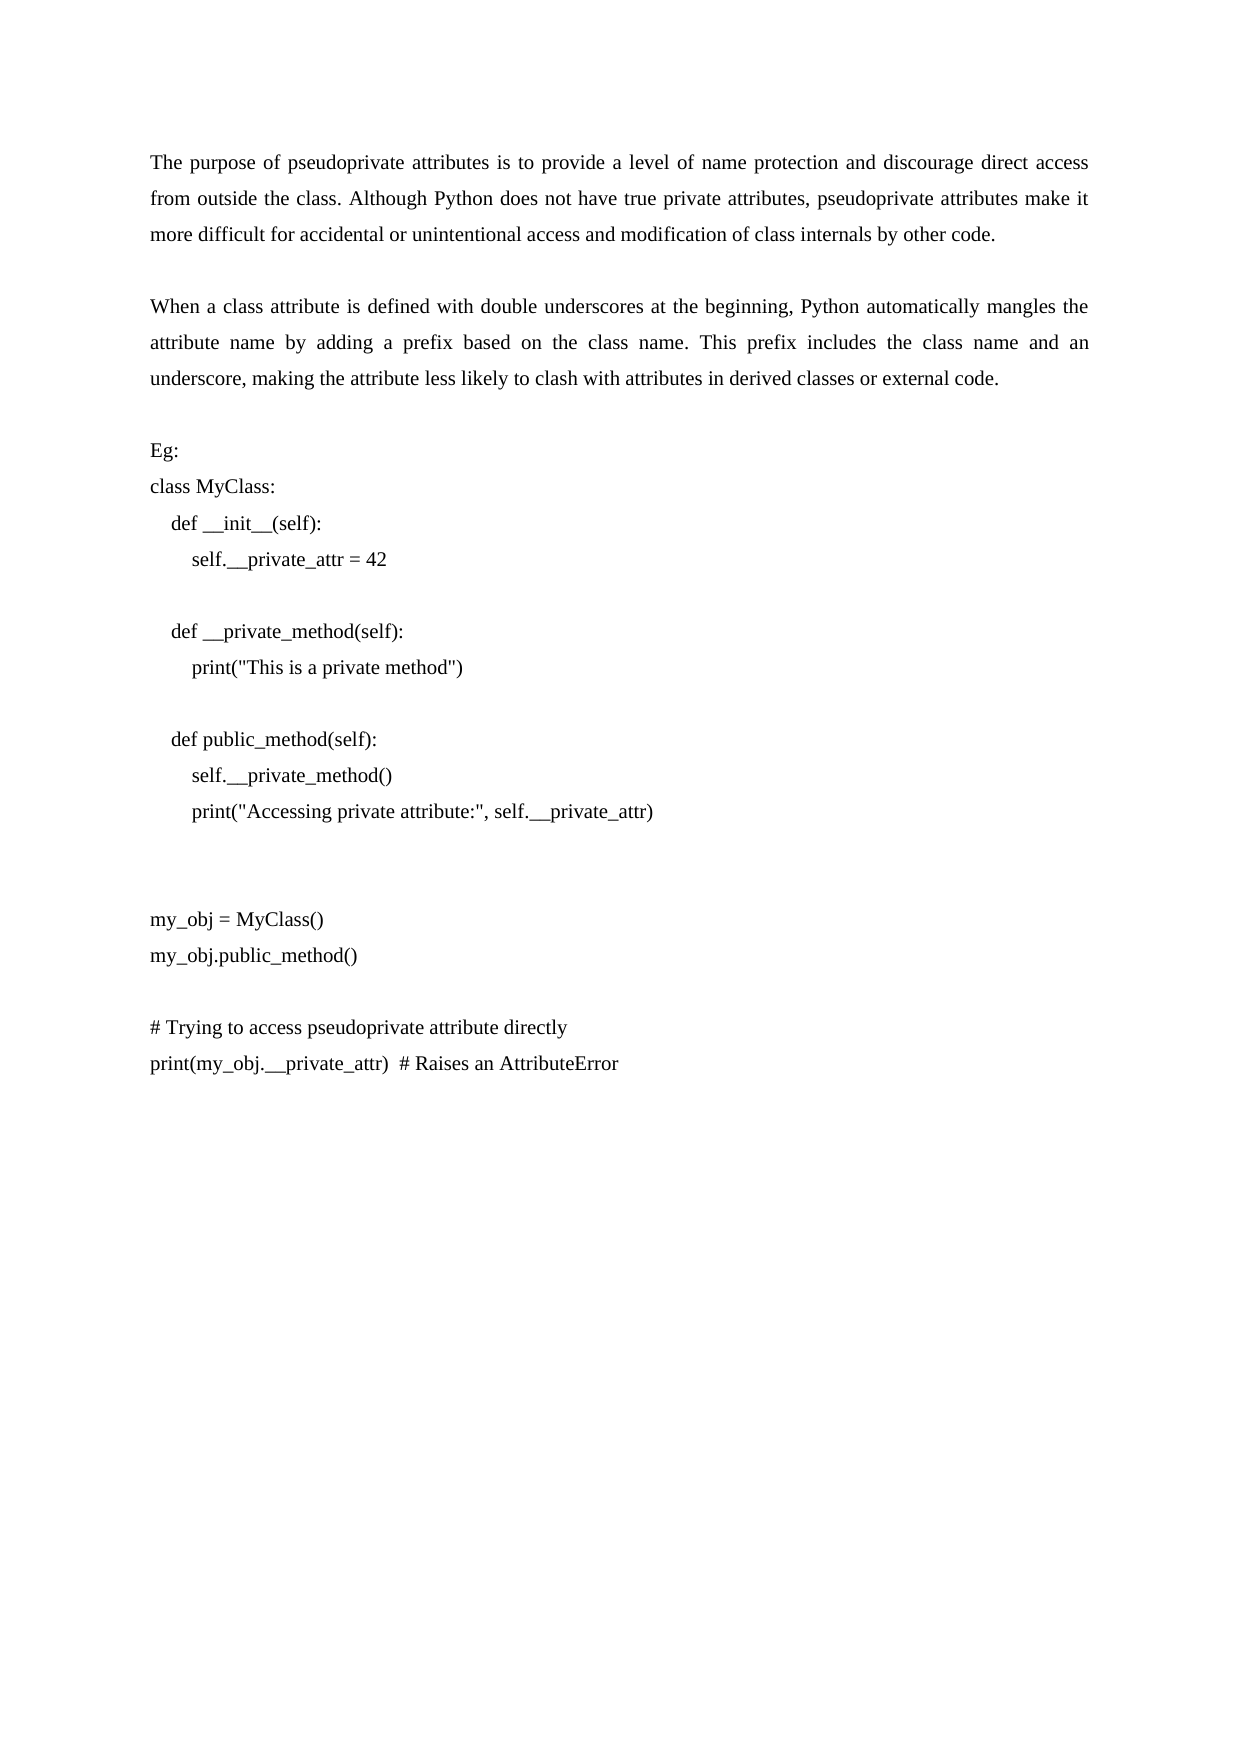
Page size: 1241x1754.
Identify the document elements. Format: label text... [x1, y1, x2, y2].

text print(my_obj.__private_attr) # Raises an AttributeError [150, 1051, 1090, 1075]
text def public_method(self): [150, 727, 1090, 751]
text self.__private_attr = 42 [150, 546, 1090, 571]
text The purpose of pseudoprivate attributes is to provide a level of name protection and discourage direct access from outside the class. Although Python does not have true private attributes, pseudoprivate attributes make it more difficult for accidental or unintentional access and modification of class internals by other code. [150, 150, 1090, 246]
text print("Accessing private attribute:", self.__private_attr) [150, 799, 1090, 823]
text def __init__(self): [150, 510, 1090, 534]
text class MyClass: [150, 474, 1090, 498]
text def __private_method(self): [150, 618, 1090, 643]
text print("This is a private method") [150, 654, 1090, 679]
text my_obj = MyClass() [150, 907, 1090, 931]
text my_obj.public_method() [150, 943, 1090, 967]
text Eg: [150, 438, 1090, 462]
text self.__private_method() [150, 763, 1090, 787]
text # Trying to access pseudoprivate attribute directly [150, 1015, 1090, 1039]
text When a class attribute is defined with double underscores at the beginning, Python automatically mangles the attribute name by adding a prefix based on the class name. This prefix includes the class name and an underscore, making the attribute less likely to clash with attributes in derived classes or external code. [150, 294, 1090, 390]
